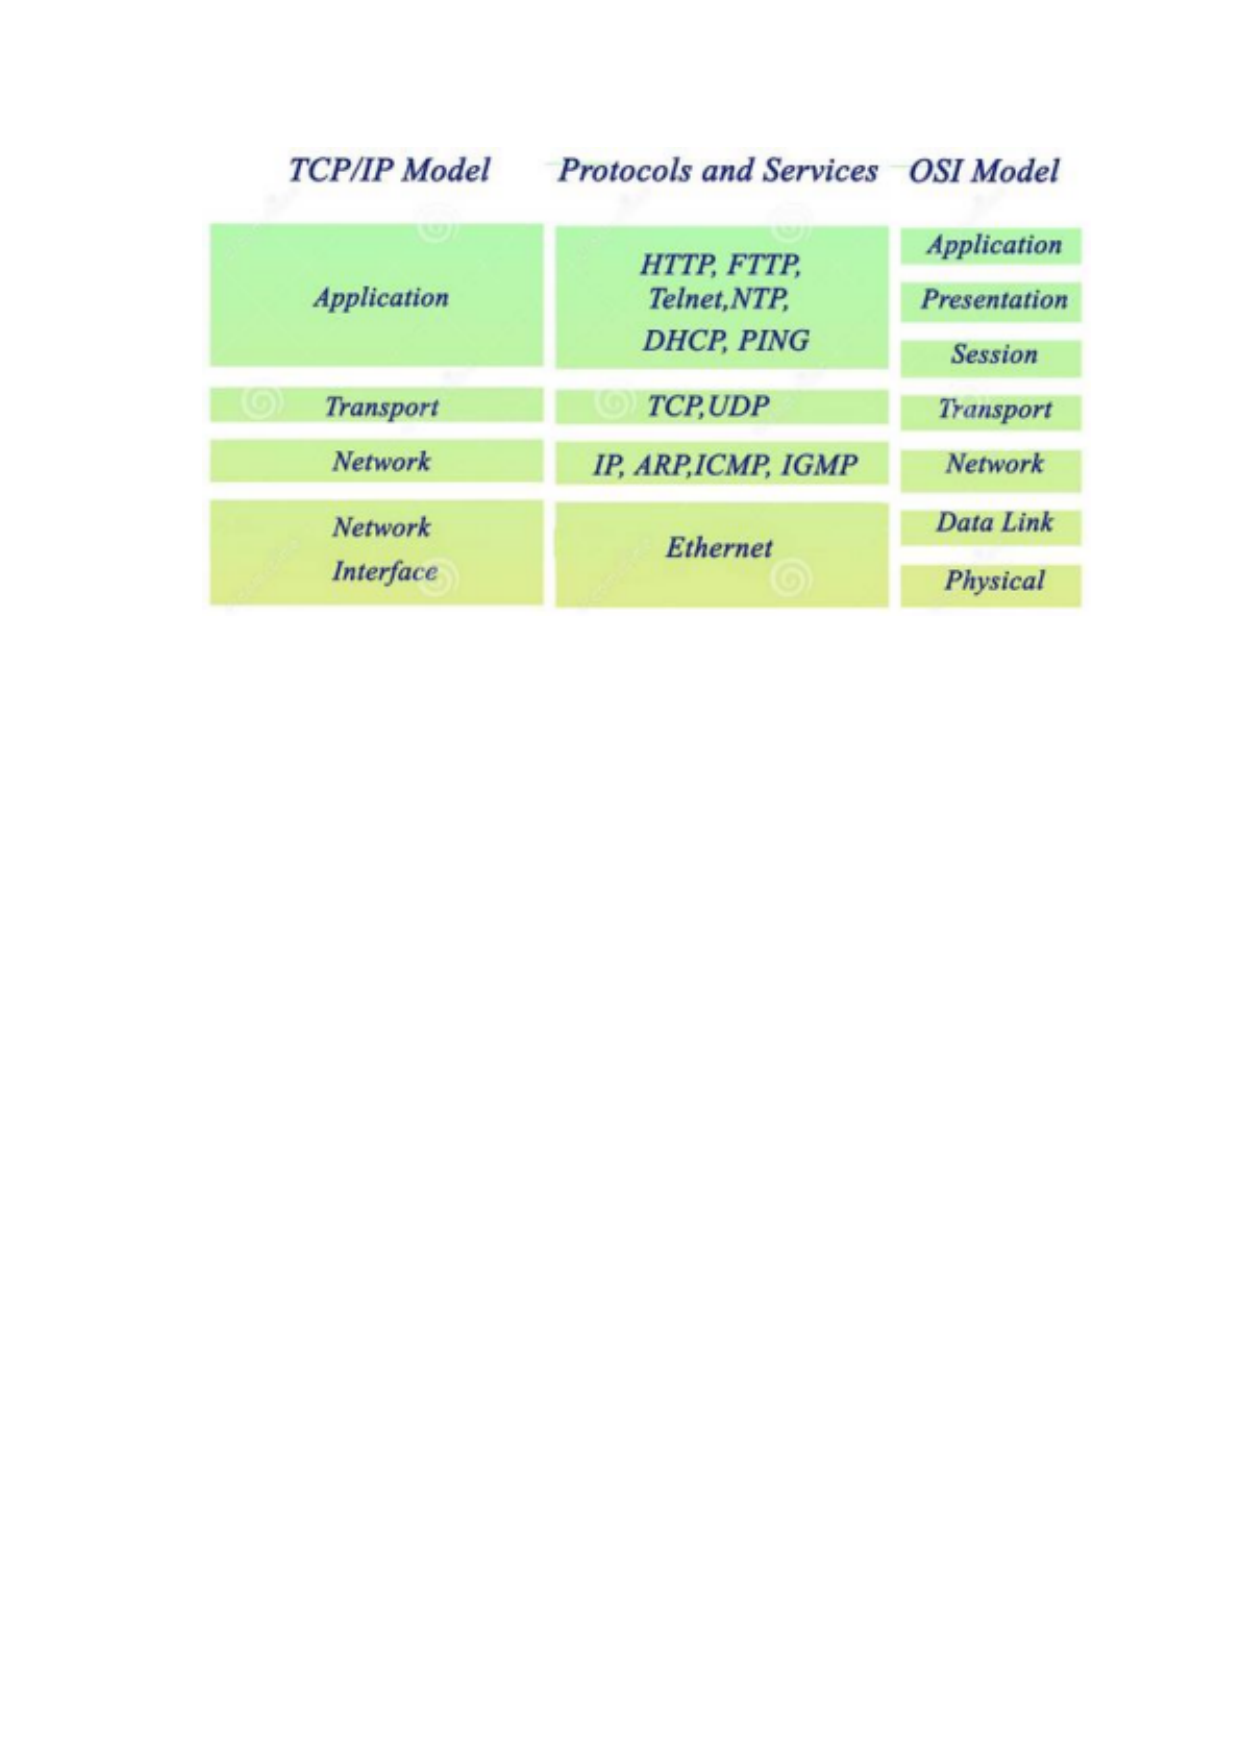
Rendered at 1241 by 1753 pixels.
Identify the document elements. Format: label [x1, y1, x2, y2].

picture [201, 147, 1091, 616]
